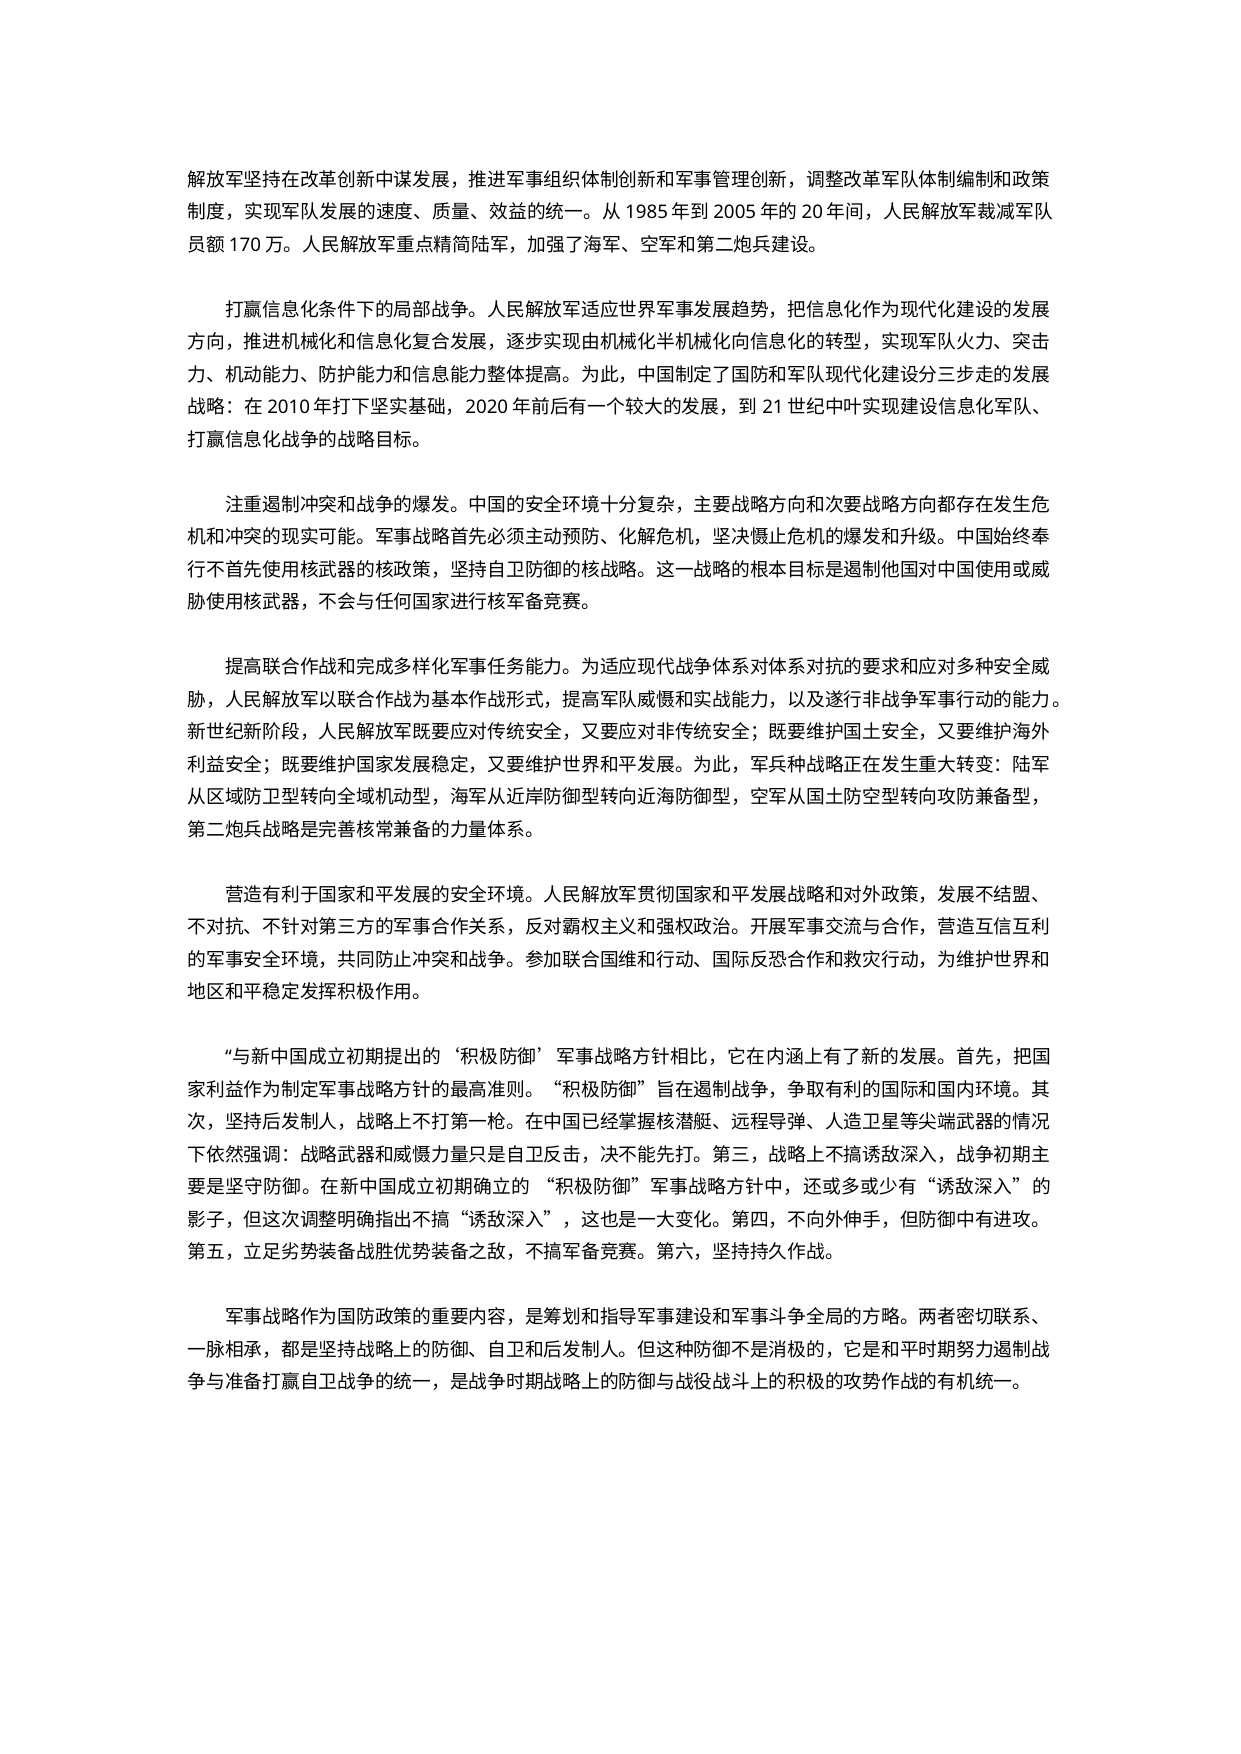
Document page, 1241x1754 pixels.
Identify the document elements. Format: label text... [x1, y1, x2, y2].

text 注重遏制冲突和战争的爆发。中国的安全环境十分复杂，主要战略方向和次要战略方向都存在发生危机和冲突的现实可能。军事战略首先必须主动预防、化解危机，坚决慑止危机的爆发和升级。中国始终奉行不首先使用核武器的核政策，坚持自卫防御的核战略。这一战略的根本目标是遏制他国对中国使用或威胁使用核武器，不会与任何国家进行核军备竞赛。 [187, 487, 1053, 617]
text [187, 162, 1053, 259]
text “与新中国成立初期提出的‘积极防御’军事战略方针相比，它在内涵上有了新的发展。首先，把国家利益作为制定军事战略方针的最高准则。“积极防御”旨在遏制战争，争取有利的国际和国内环境。其次，坚持后发制人，战略上不打第一枪。在中国已经掌握核潜艇、远程导弹、人造卫星等尖端武器的情况下依然强调：战略武器和威慑力量只是自卫反击，决不能先打。第三，战略上不搞诱敌深入，战争初期主要是坚守防御。在新中国成立初期确立的 “积极防御”军事战略方针中，还或多或少有“诱敌深入”的影子，但这次调整明确指出不搞“诱敌深入”，这也是一大变化。第四，不向外伸手，但防御中有进攻。第五，立足劣势装备战胜优势装备之敌，不搞军备竞赛。第六，坚持持久作战。 [187, 1039, 1053, 1267]
text 军事战略作为国防政策的重要内容，是筹划和指导军事建设和军事斗争全局的方略。两者密切联系、一脉相承，都是坚持战略上的防御、自卫和后发制人。但这种防御不是消极的，它是和平时期努力遏制战争与准备打赢自卫战争的统一，是战争时期战略上的防御与战役战斗上的积极的攻势作战的有机统一。 [187, 1299, 1053, 1397]
text 打赢信息化条件下的局部战争。人民解放军适应世界军事发展趋势，把信息化作为现代化建设的发展方向，推进机械化和信息化复合发展，逐步实现由机械化半机械化向信息化的转型，实现军队火力、突击力、机动能力、防护能力和信息能力整体提高。为此，中国制定了国防和军队现代化建设分三步走的发展战略：在2010年打下坚实基础，2020年前后有一个较大的发展，到21世纪中叶实现建设信息化军队、打赢信息化战争的战略目标。 [187, 292, 1053, 454]
text 提高联合作战和完成多样化军事任务能力。为适应现代战争体系对体系对抗的要求和应对多种安全威胁，人民解放军以联合作战为基本作战形式，提高军队威慑和实战能力，以及遂行非战争军事行动的能力。新世纪新阶段，人民解放军既要应对传统安全，又要应对非传统安全；既要维护国土安全，又要维护海外利益安全；既要维护国家发展稳定，又要维护世界和平发展。为此，军兵种战略正在发生重大转变：陆军从区域防卫型转向全域机动型，海军从近岸防御型转向近海防御型，空军从国土防空型转向攻防兼备型，第二炮兵战略是完善核常兼备的力量体系。 [187, 649, 1053, 844]
text 营造有利于国家和平发展的安全环境。人民解放军贯彻国家和平发展战略和对外政策，发展不结盟、不对抗、不针对第三方的军事合作关系，反对霸权主义和强权政治。开展军事交流与合作，营造互信互利的军事安全环境，共同防止冲突和战争。参加联合国维和行动、国际反恐合作和救灾行动，为维护世界和地区和平稳定发挥积极作用。 [187, 877, 1053, 1007]
